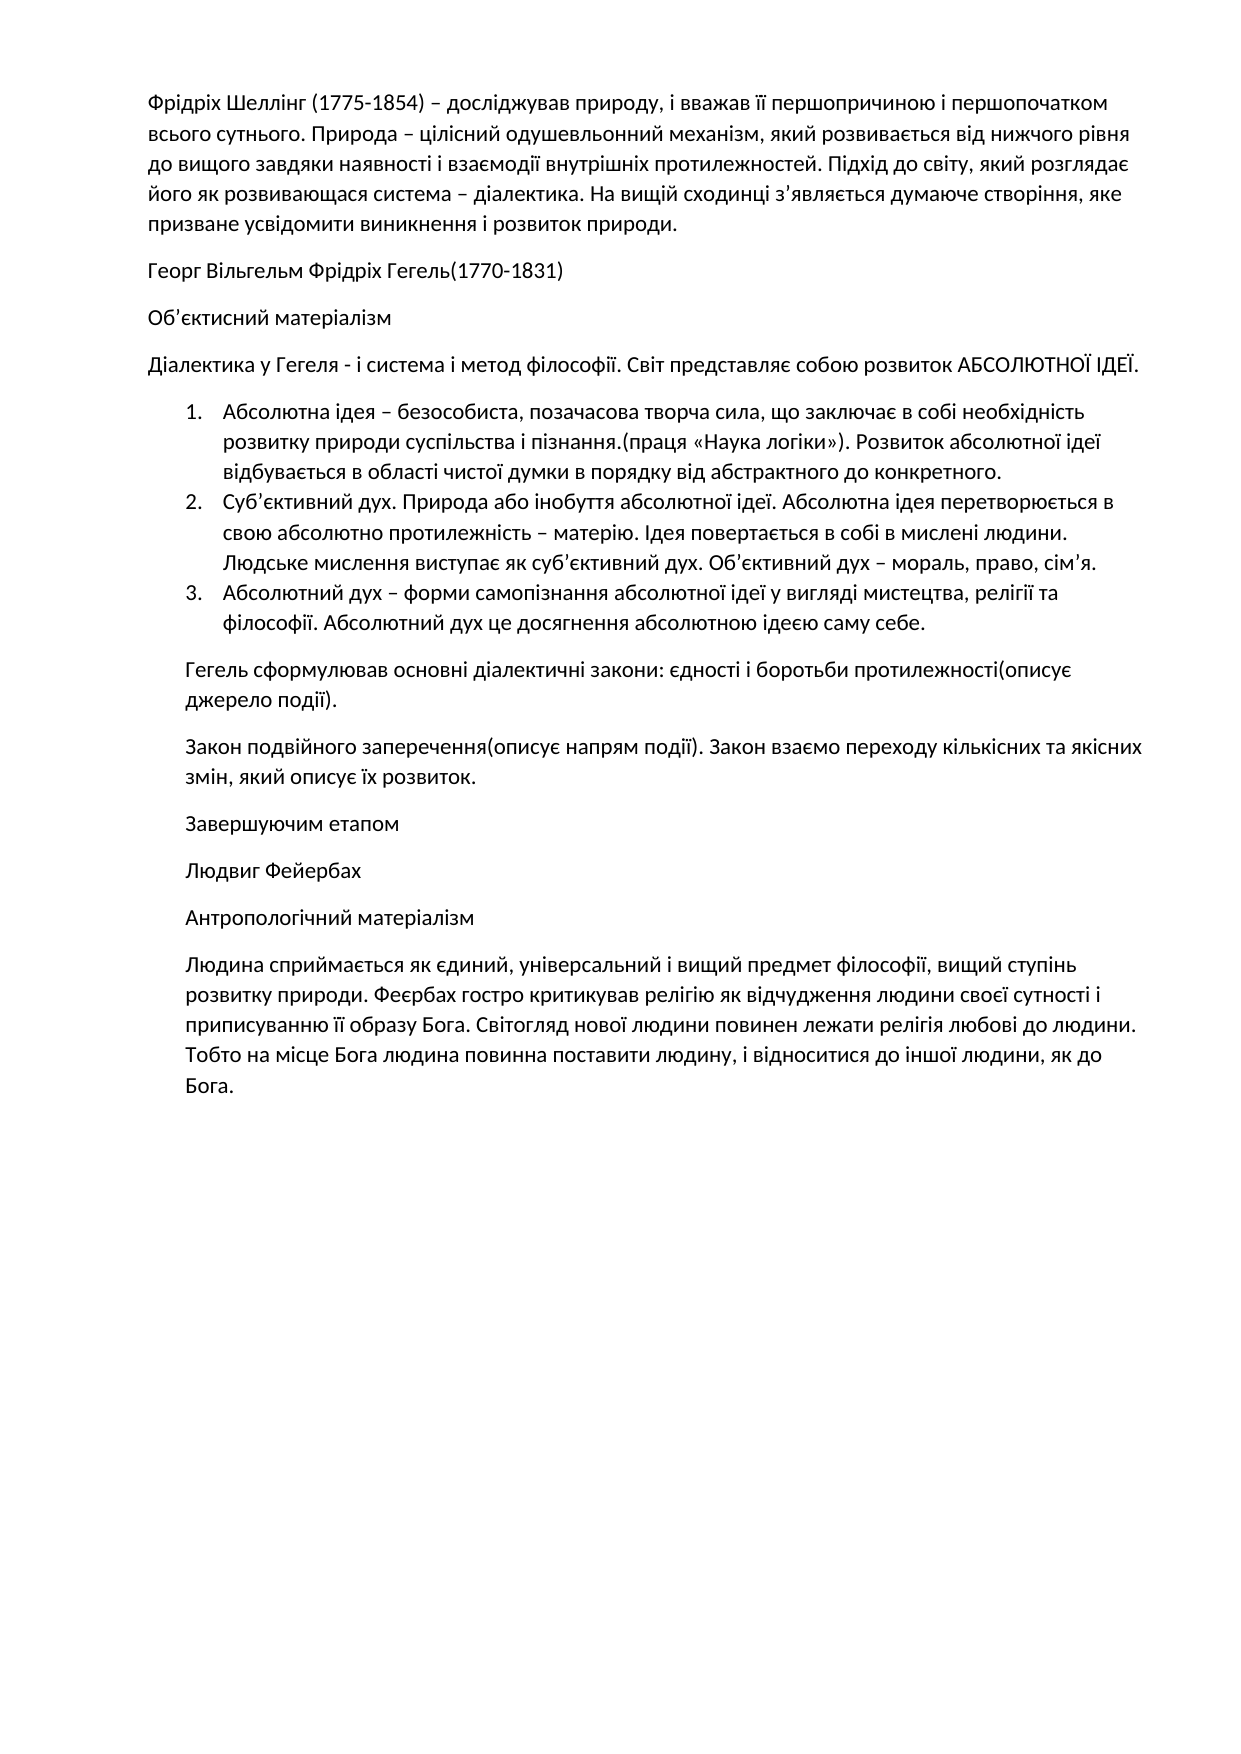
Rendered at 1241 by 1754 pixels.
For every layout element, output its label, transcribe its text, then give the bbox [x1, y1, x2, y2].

text Людина сприймається як єдиний, універсальний і вищий предмет філософії, вищий ступінь розвитку природи. Феєрбах гостро критикував релігію як відчудження людини своєї сутності і приписуванню її образу Бога. Світогляд нової людини повинен лежати релігія любові до людини. Тобто на місце Бога людина повинна поставити людину, і відноситися до іншої людини, як до Бога. [185, 950, 1152, 1099]
text Георг Вільгельм Фрідріх Гегель(1770-1831) [148, 256, 1152, 284]
text Фрідріх Шеллінг (1775-1854) – досліджував природу, і вважав її першопричиною і першопочатком всього сутнього. Природа – цілісний одушевльонний механізм, який розвивається від нижчого рівня до вищого завдяки наявності і взаємодії внутрішніх протилежностей. Підхід до світу, який розглядає його як розвивающася система – діалектика. На вищій сходинці з’являється думаюче створіння, яке призване усвідомити виникнення і розвиток природи. [148, 88, 1152, 237]
text Людвиг Фейербах [185, 856, 1152, 884]
text Завершуючим етапом [185, 809, 1152, 837]
text Гегель сформулював основні діалектичні закони: єдності і боротьби протилежності(описує джерело події). [185, 655, 1152, 713]
list Суб’єктивний дух. Природа або інобуття абсолютної ідеї. Абсолютна ідея перетворюється в свою абсолютно протилежність – матерію. Ідея повертається в собі в мислені людини. Людське мислення виступає як суб’єктивний дух. Об’єктивний дух – мораль, право, сім’я. [185, 487, 1152, 576]
text Закон подвійного заперечення(описує напрям події). Закон взаємо переходу кількісних та якісних змін, який описує їх розвиток. [185, 732, 1152, 791]
text Антропологічний матеріалізм [185, 903, 1152, 931]
list Абсолютний дух – форми самопізнання абсолютної ідеї у вигляді мистецтва, релігії та філософії. Абсолютний дух це досягнення абсолютною ідеєю саму себе. [185, 578, 1152, 636]
list Абсолютна ідея – безособиста, позачасова творча сила, що заключає в собі необхідність розвитку природи суспільства і пізнання.(праця «Наука логіки»). Розвиток абсолютної ідеї відбувається в області чистої думки в порядку від абстрактного до конкретного. [185, 397, 1152, 485]
text Об’єктисний матеріалізм [148, 303, 1152, 331]
text Діалектика у Гегеля - і система і метод філософії. Світ представляє собою розвиток АБСОЛЮТНОЇ ІДЕЇ. [148, 350, 1152, 378]
